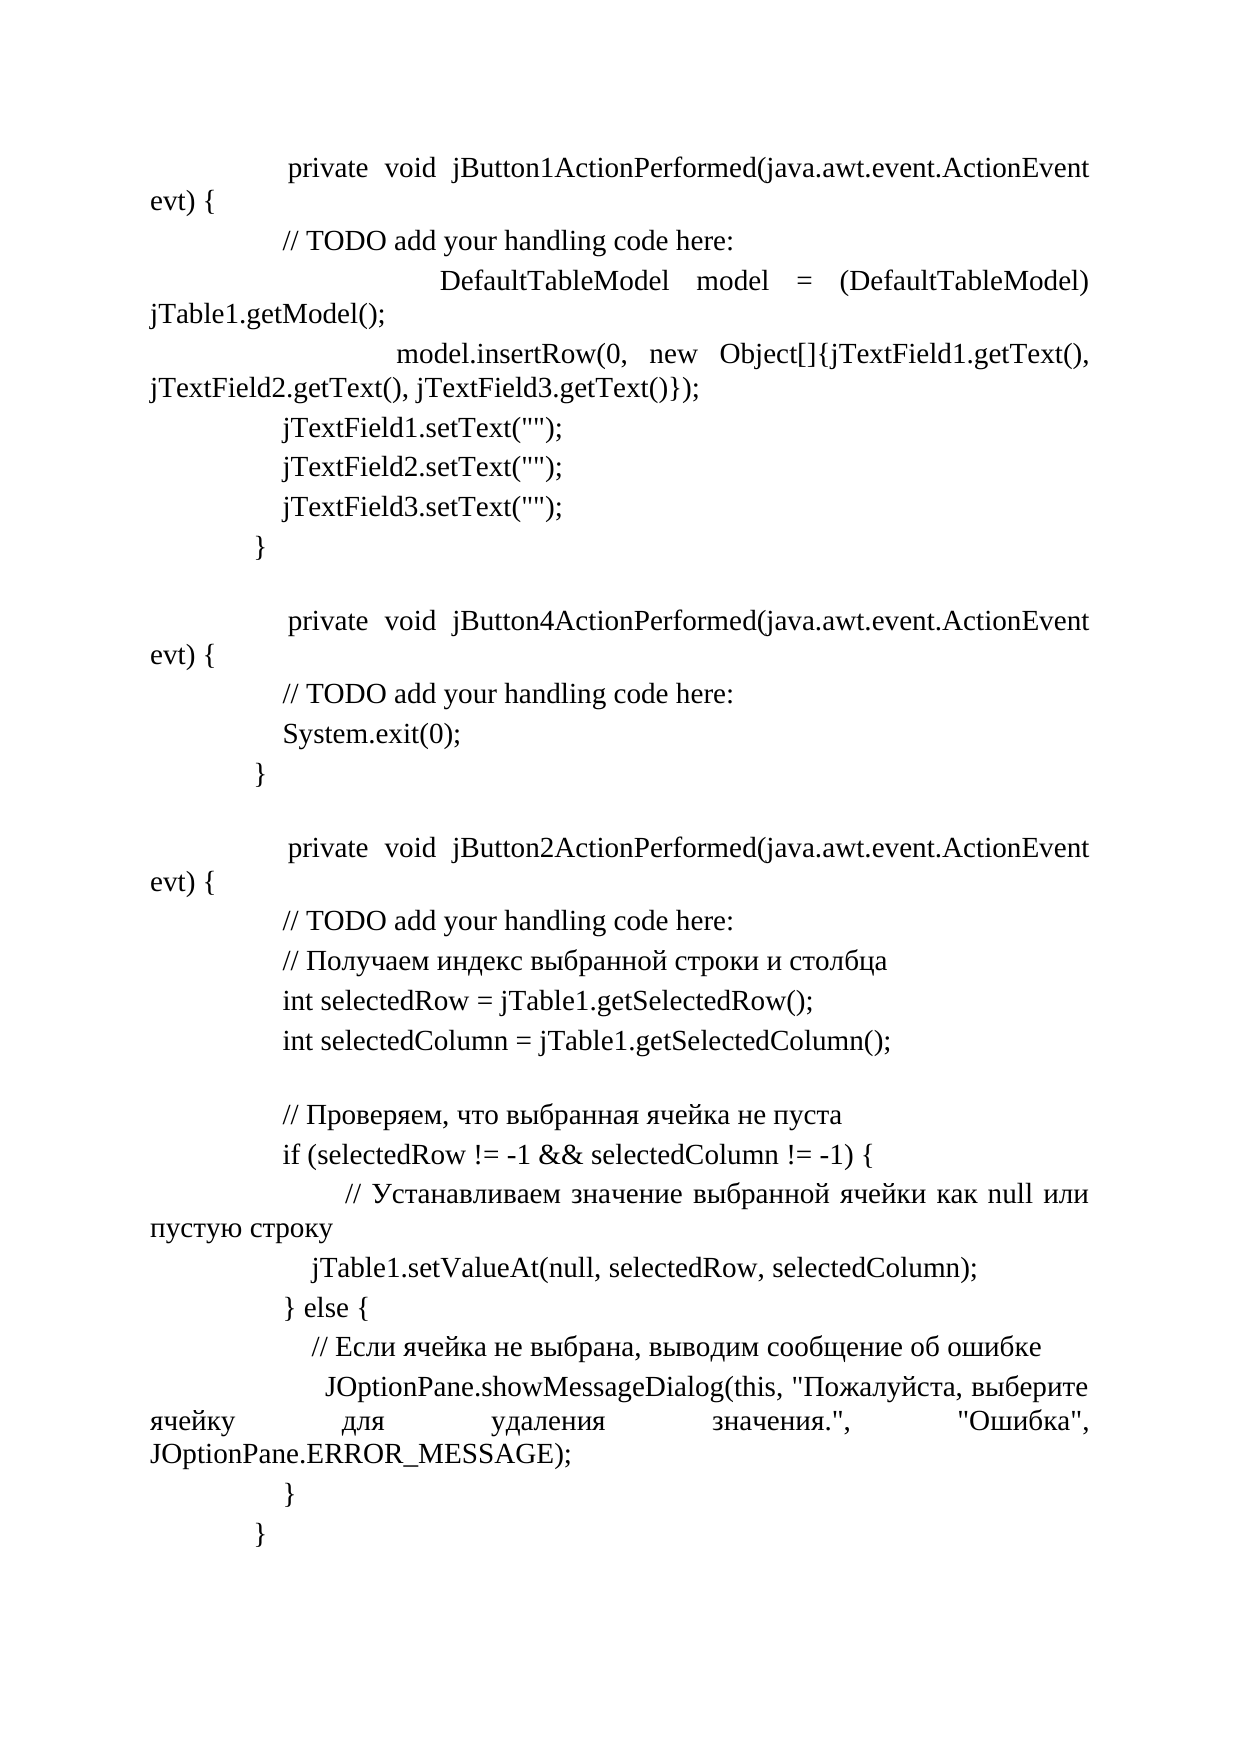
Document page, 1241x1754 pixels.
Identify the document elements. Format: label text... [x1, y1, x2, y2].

text DefaultTableModel model = (DefaultTableModel) jTable1.getModel(); [150, 263, 1090, 330]
text jTextField3.setText(""); [150, 489, 1090, 523]
text private void jButton2ActionPerformed(java.awt.event.ActionEvent evt) { [150, 830, 1090, 897]
text // Проверяем, что выбранная ячейка не пуста [150, 1097, 1090, 1131]
text jTextField2.setText(""); [150, 449, 1090, 483]
text private void jButton1ActionPerformed(java.awt.event.ActionEvent evt) { [150, 150, 1090, 217]
text } [150, 1516, 1090, 1549]
text // Получаем индекс выбранной строки и столбца [150, 943, 1090, 977]
text } else { [150, 1290, 1090, 1323]
text JOptionPane.showMessageDialog(this, "Пожалуйста, выберите ячейку для удаления значения.", "Ошибка", JOptionPane.ERROR_MESSAGE); [150, 1369, 1090, 1470]
text // Устанавливаем значение выбранной ячейки как null или пустую строку [150, 1177, 1090, 1244]
text System.exit(0); [150, 716, 1090, 750]
text // TODO add your handling code here: [150, 223, 1090, 257]
text private void jButton4ActionPerformed(java.awt.event.ActionEvent evt) { [150, 603, 1090, 670]
text int selectedRow = jTable1.getSelectedRow(); [150, 983, 1090, 1017]
text } [150, 756, 1090, 790]
text // Если ячейка не выбрана, выводим сообщение об ошибке [150, 1329, 1090, 1363]
text // TODO add your handling code here: [150, 903, 1090, 937]
text // TODO add your handling code here: [150, 677, 1090, 710]
text int selectedColumn = jTable1.getSelectedColumn(); [150, 1023, 1090, 1056]
text model.insertRow(0, new Object[]{jTextField1.getText(), jTextField2.getText(), jTextField3.getText()}); [150, 336, 1090, 403]
text if (selectedRow != -1 && selectedColumn != -1) { [150, 1137, 1090, 1170]
text jTable1.setValueAt(null, selectedRow, selectedColumn); [150, 1250, 1090, 1283]
text } [150, 529, 1090, 563]
text } [150, 1476, 1090, 1510]
text jTextField1.setText(""); [150, 410, 1090, 443]
